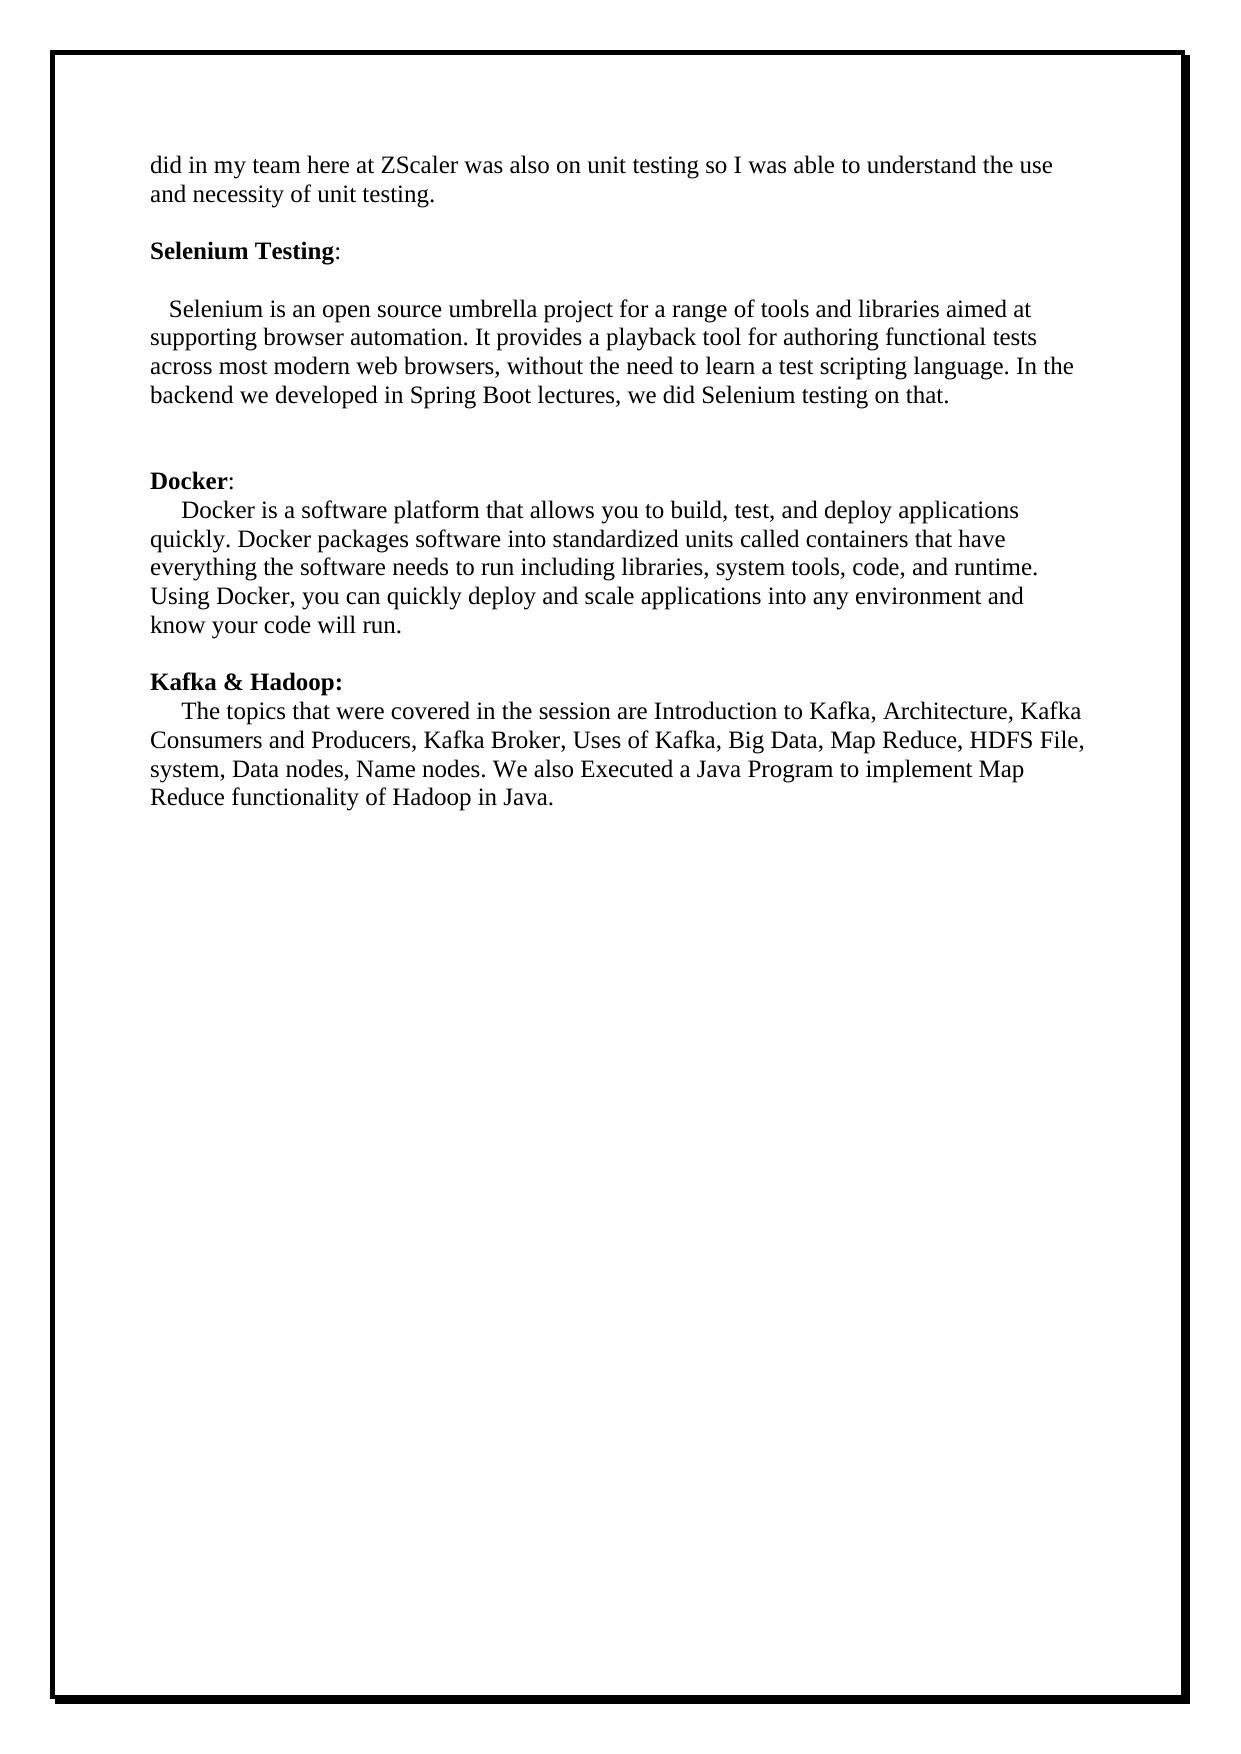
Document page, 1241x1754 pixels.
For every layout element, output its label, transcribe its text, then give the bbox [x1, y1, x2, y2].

text The topics that were covered in the session are Introduction to Kafka, Architecture, Kafka Consumers and Producers, Kafka Broker, Uses of Kafka, Big Data, Map Reduce, HDFS File, system, Data nodes, Name nodes. We also Executed a Java Program to implement Map Reduce functionality of Hadoop in Java. [150, 696, 1086, 811]
text Docker is a software platform that allows you to build, test, and deploy applications quickly. Docker packages software into standardized units called containers that have everything the software needs to run including libraries, system tools, code, and runtime. Using Docker, you can quickly deploy and scale applications into any environment and know your code will run. [150, 495, 1086, 639]
text Selenium is an open source umbrella project for a range of tools and libraries aimed at supporting browser automation. It provides a playback tool for authoring functional tests across most modern web browsers, without the need to learn a test scripting language. In the backend we developed in Spring Boot lectures, we did Selenium testing on that. [150, 294, 1086, 409]
text Selenium Testing: [150, 236, 1086, 265]
text Docker: [150, 466, 1086, 495]
text Kafka & Hadoop: [150, 667, 1086, 696]
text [150, 150, 1086, 207]
